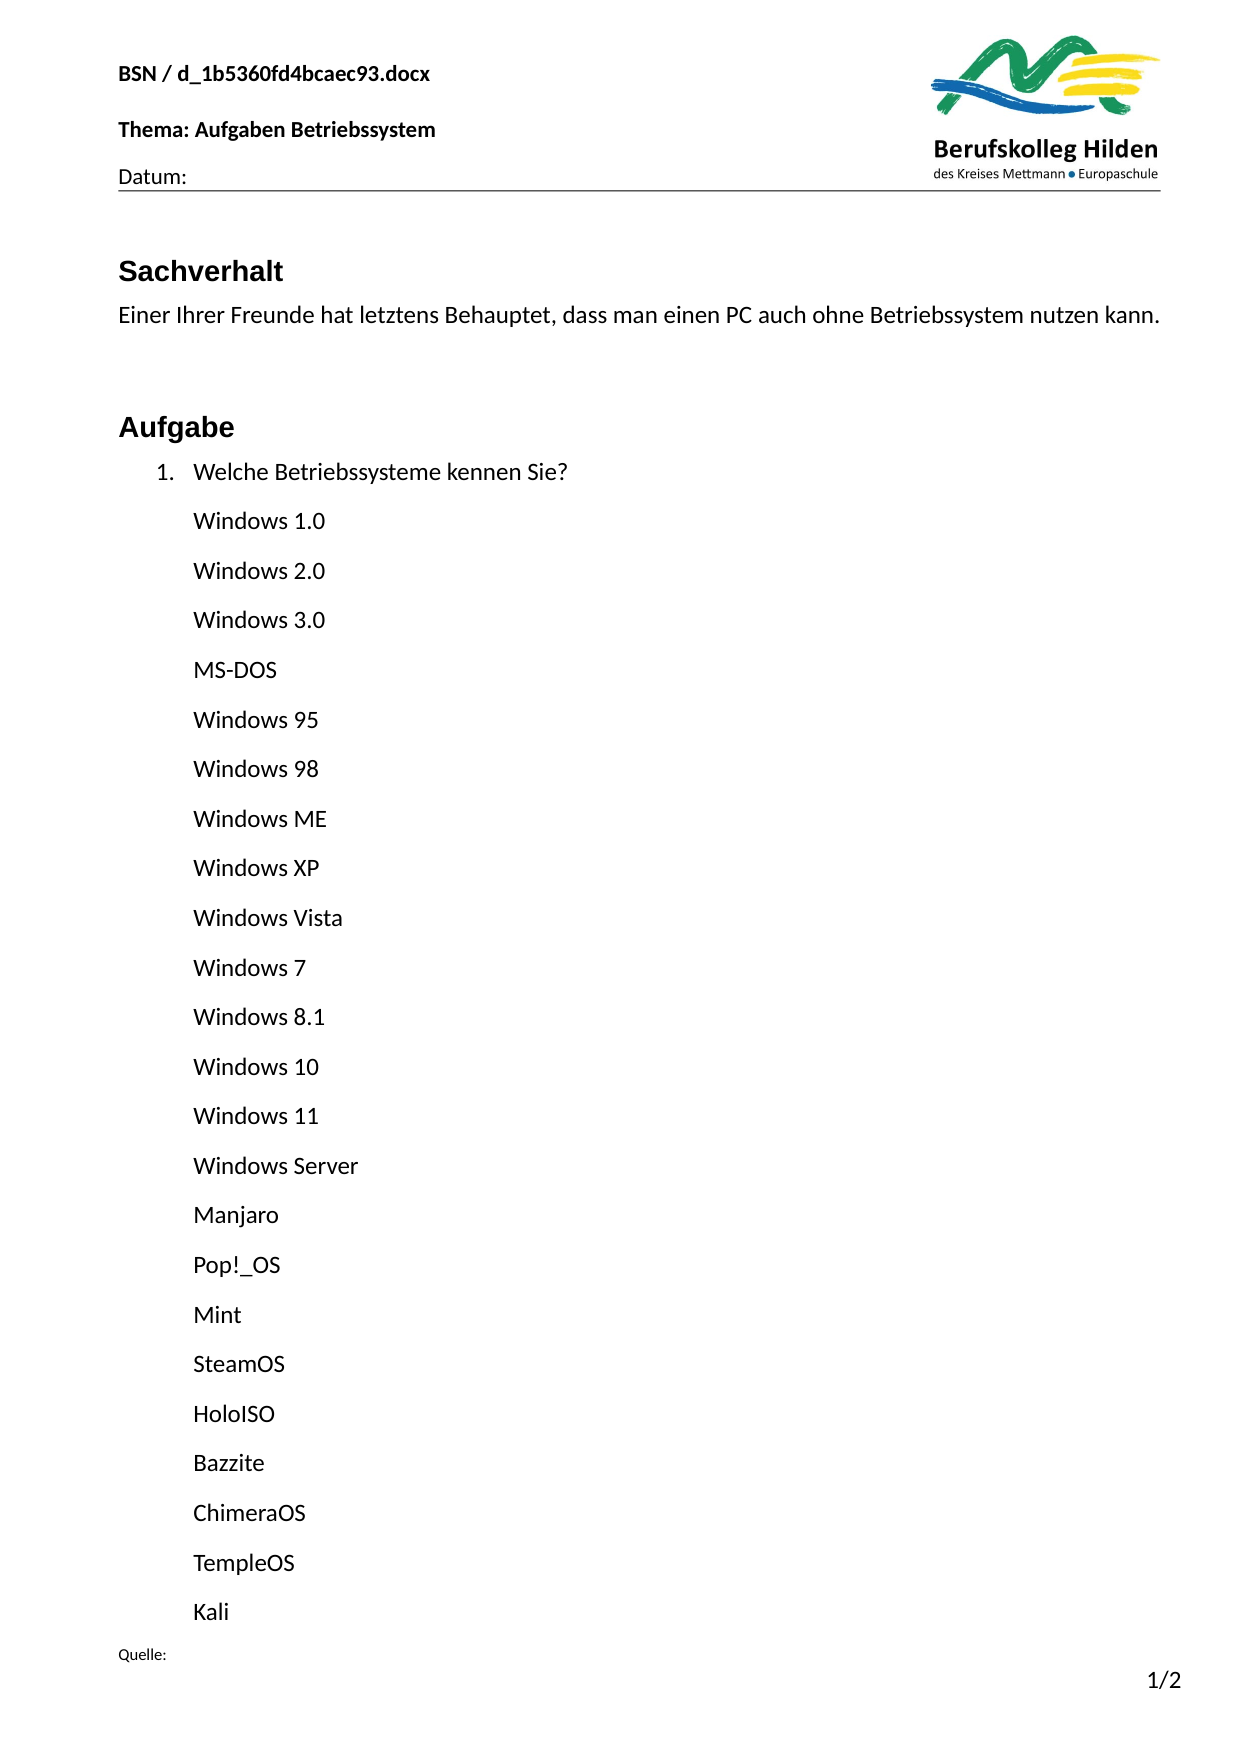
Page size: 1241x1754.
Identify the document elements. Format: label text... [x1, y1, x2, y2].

text Windows 11 [193, 1100, 1181, 1131]
list Welche Betriebssysteme kennen Sie? [156, 456, 1181, 486]
text TempleOS [193, 1547, 1181, 1577]
text HoloISO [193, 1398, 1181, 1428]
text Windows 10 [193, 1051, 1181, 1081]
text Windows 98 [193, 753, 1181, 784]
text Einer Ihrer Freunde hat letztens Behauptet, dass man einen PC auch ohne Betriebssystem nutzen kann. [118, 299, 1181, 330]
text Mint [193, 1299, 1181, 1329]
text Manjaro [193, 1199, 1181, 1230]
text SteamOS [193, 1348, 1181, 1379]
text Windows 7 [193, 952, 1181, 982]
text Windows XP [193, 852, 1181, 883]
text ChimeraOS [193, 1497, 1181, 1528]
text Windows 95 [193, 704, 1181, 734]
text MS-DOS [193, 654, 1181, 685]
text Windows 8.1 [193, 1001, 1181, 1032]
text Windows Server [193, 1150, 1181, 1181]
text Windows 2.0 [193, 555, 1181, 586]
text Pop!_OS [193, 1249, 1181, 1280]
text Kali [193, 1596, 1181, 1627]
text Bazzite [193, 1447, 1181, 1478]
text Windows 3.0 [193, 604, 1181, 635]
picture [930, 35, 1161, 186]
text Windows ME [193, 803, 1181, 833]
text Windows 1.0 [193, 505, 1181, 536]
subtitle Aufgabe [118, 410, 1181, 443]
subtitle Sachverhalt [118, 253, 1181, 287]
text Windows Vista [193, 902, 1181, 933]
